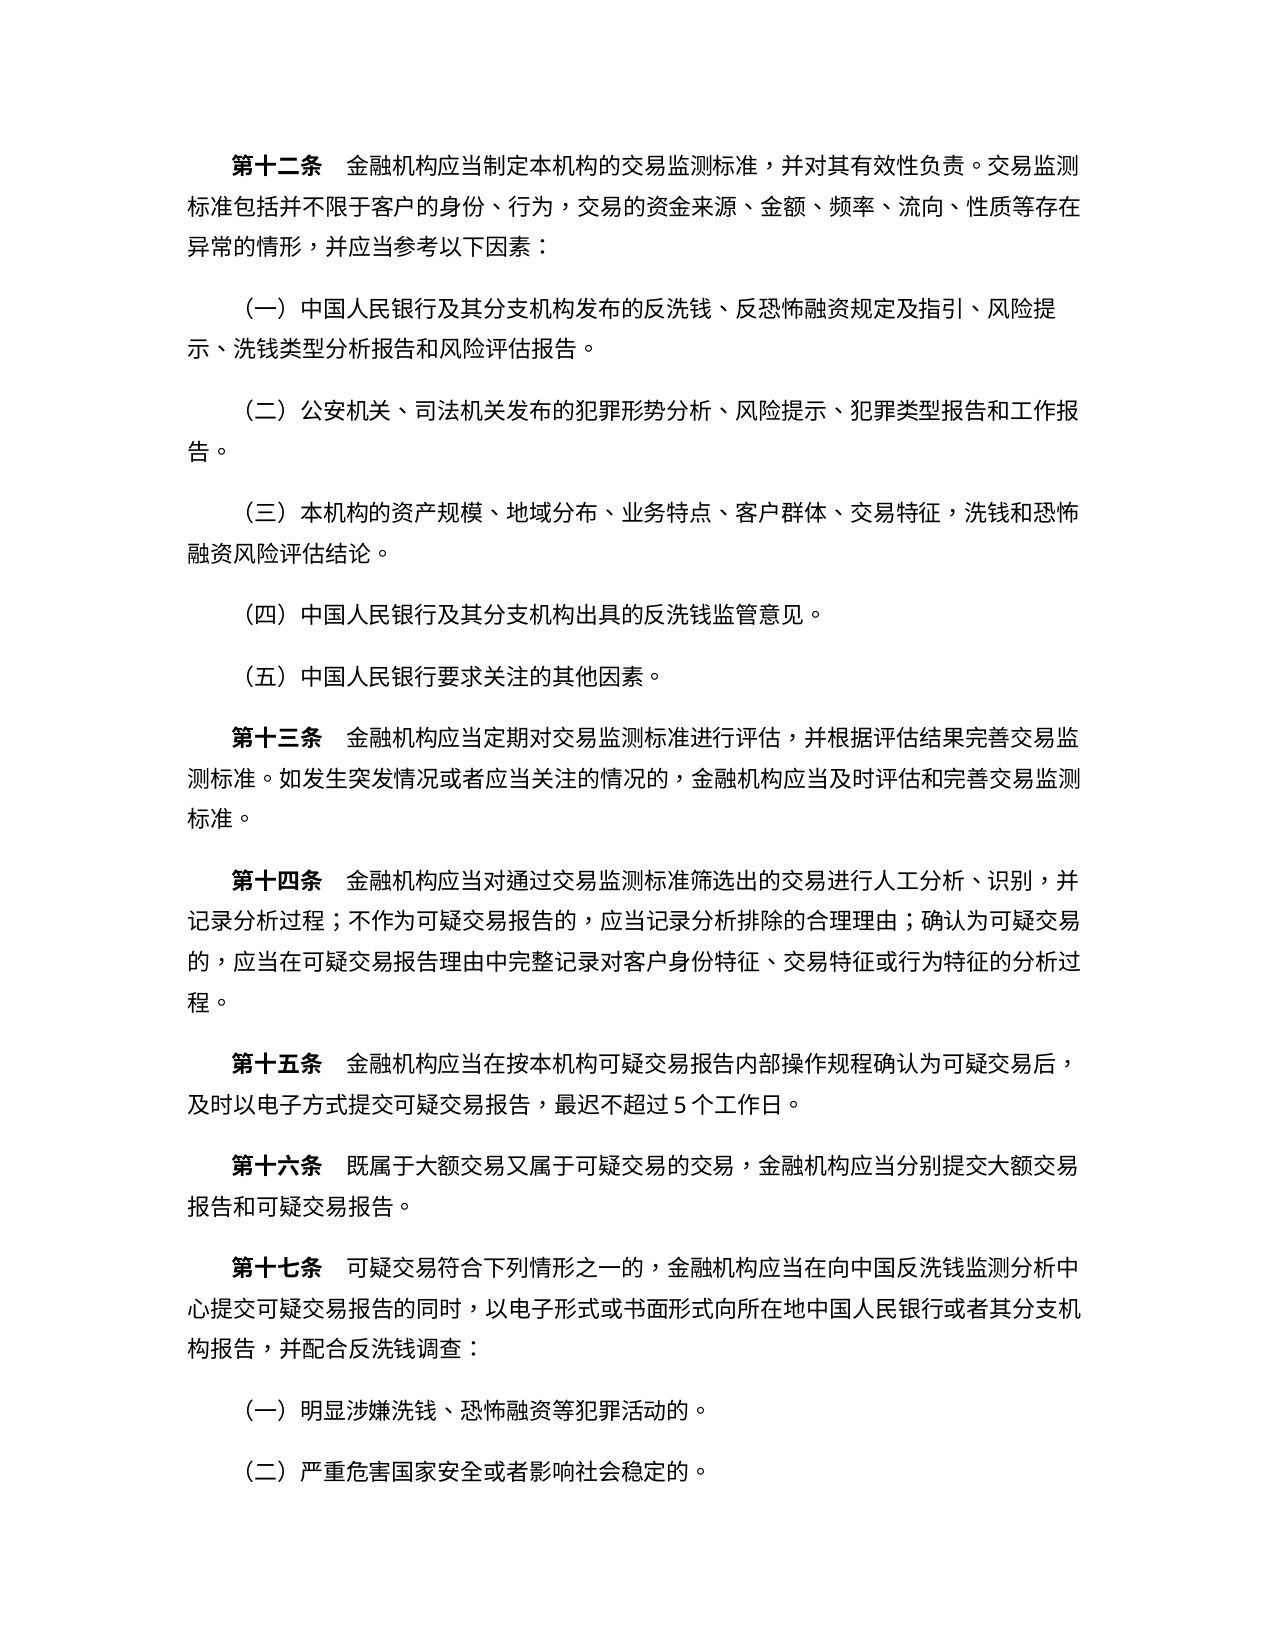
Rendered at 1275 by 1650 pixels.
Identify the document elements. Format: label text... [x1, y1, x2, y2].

text 第十二条 金融机构应当制定本机构的交易监测标准，并对其有效性负责。交易监测标准包括并不限于客户的身份、行为，交易的资金来源、金额、频率、流向、性质等存在异常的情形，并应当参考以下因素： [187, 150, 1087, 262]
text （三）本机构的资产规模、地域分布、业务特点、客户群体、交易特征，洗钱和恐怖融资风险评估结论。 [187, 497, 1087, 569]
text （二）公安机关、司法机关发布的犯罪形势分析、风险提示、犯罪类型报告和工作报告。 [187, 395, 1087, 467]
text （一）中国人民银行及其分支机构发布的反洗钱、反恐怖融资规定及指引、风险提示、洗钱类型分析报告和风险评估报告。 [187, 293, 1087, 364]
text 第十四条 金融机构应当对通过交易监测标准筛选出的交易进行人工分析、识别，并记录分析过程；不作为可疑交易报告的，应当记录分析排除的合理理由；确认为可疑交易的，应当在可疑交易报告理由中完整记录对客户身份特征、交易特征或行为特征的分析过程。 [187, 864, 1087, 1018]
text （二）严重危害国家安全或者影响社会稳定的。 [187, 1456, 1087, 1487]
text 第十三条 金融机构应当定期对交易监测标准进行评估，并根据评估结果完善交易监测标准。如发生突发情况或者应当关注的情况的，金融机构应当及时评估和完善交易监测标准。 [187, 722, 1087, 834]
text （五）中国人民银行要求关注的其他因素。 [187, 660, 1087, 692]
text （一）明显涉嫌洗钱、恐怖融资等犯罪活动的。 [187, 1395, 1087, 1426]
text 第十五条 金融机构应当在按本机构可疑交易报告内部操作规程确认为可疑交易后，及时以电子方式提交可疑交易报告，最迟不超过5个工作日。 [187, 1048, 1087, 1120]
text 第十七条 可疑交易符合下列情形之一的，金融机构应当在向中国反洗钱监测分析中心提交可疑交易报告的同时，以电子形式或书面形式向所在地中国人民银行或者其分支机构报告，并配合反洗钱调查： [187, 1252, 1087, 1364]
text （四）中国人民银行及其分支机构出具的反洗钱监管意见。 [187, 599, 1087, 630]
text 第十六条 既属于大额交易又属于可疑交易的交易，金融机构应当分别提交大额交易报告和可疑交易报告。 [187, 1150, 1087, 1222]
